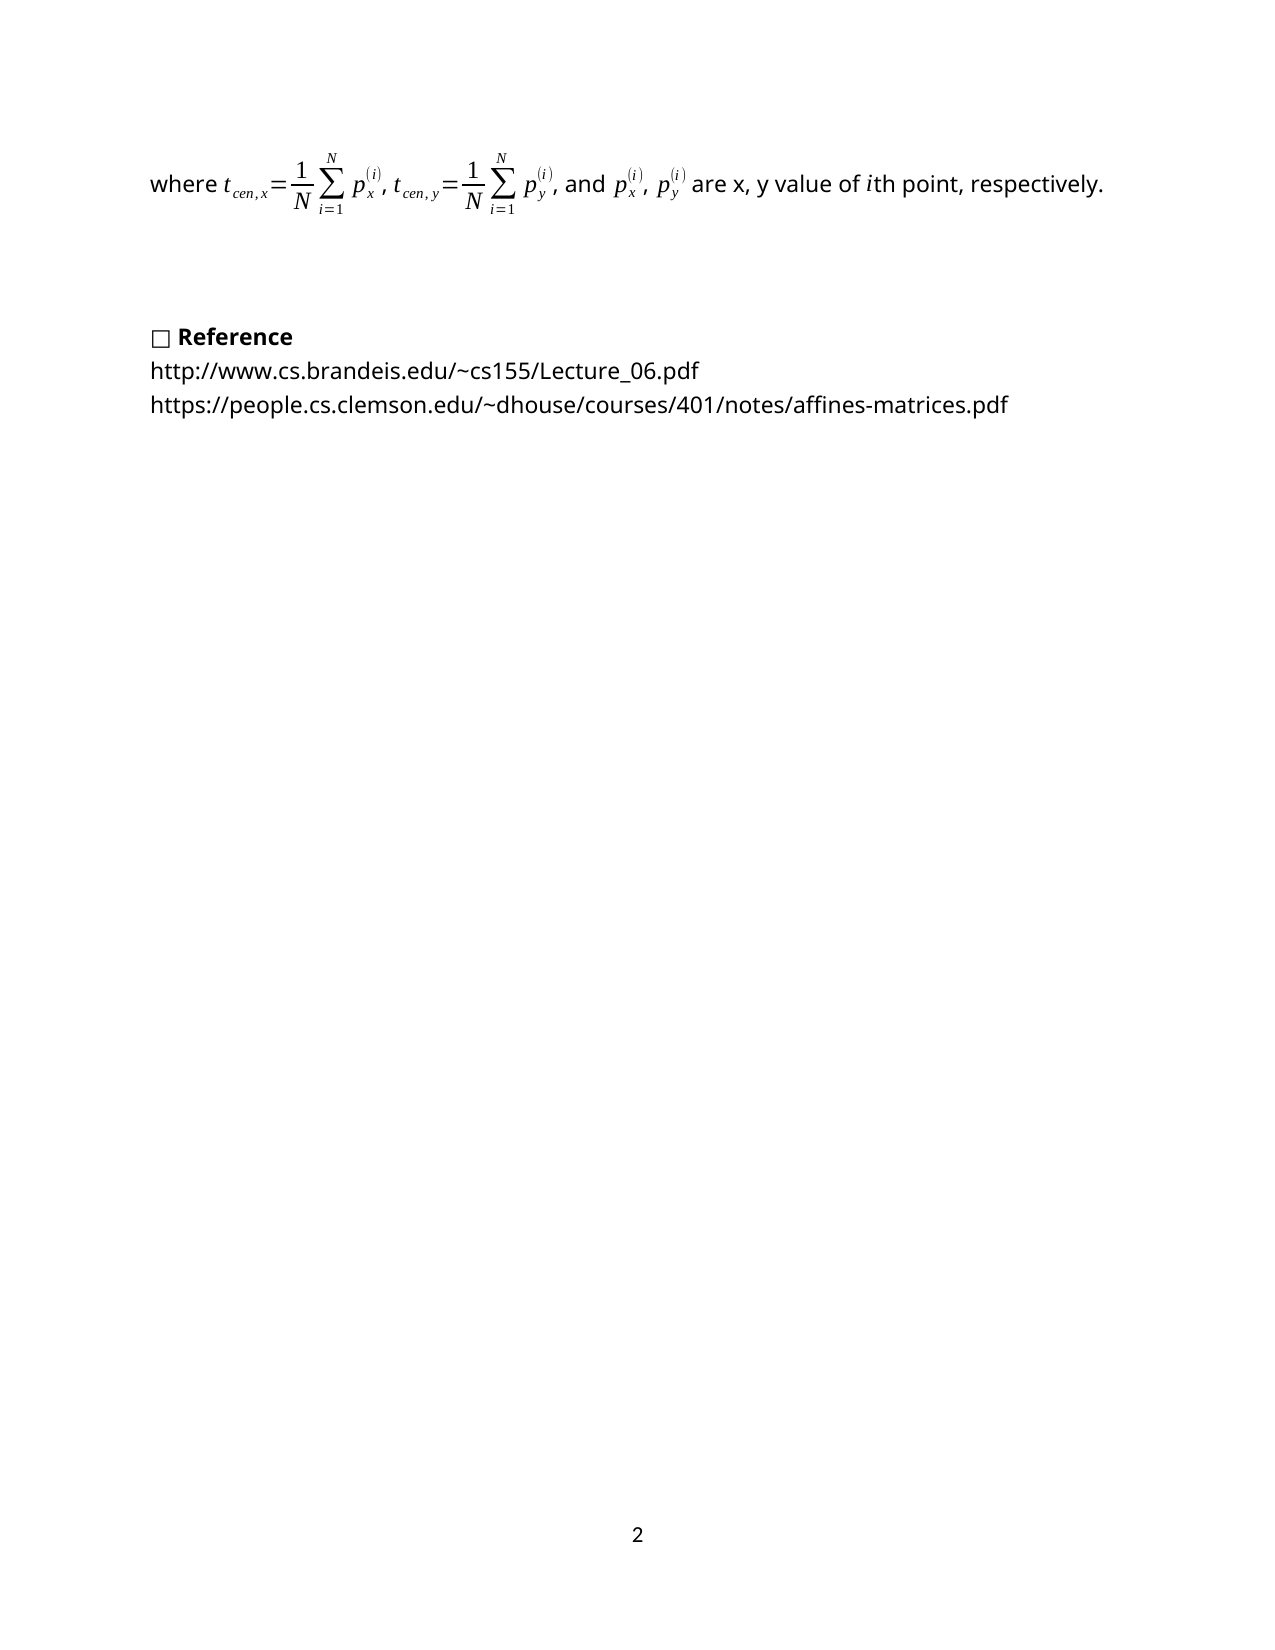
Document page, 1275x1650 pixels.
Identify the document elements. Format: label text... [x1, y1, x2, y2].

text http://www.cs.brandeis.edu/~cs155/Lecture_06.pdf [150, 355, 1125, 386]
text □ Reference [150, 321, 1125, 352]
text https://people.cs.clemson.edu/~dhouse/courses/401/notes/affines-matrices.pdf [150, 388, 1125, 420]
text where , , and , are x, y value of th point, respectively. [150, 150, 1125, 217]
